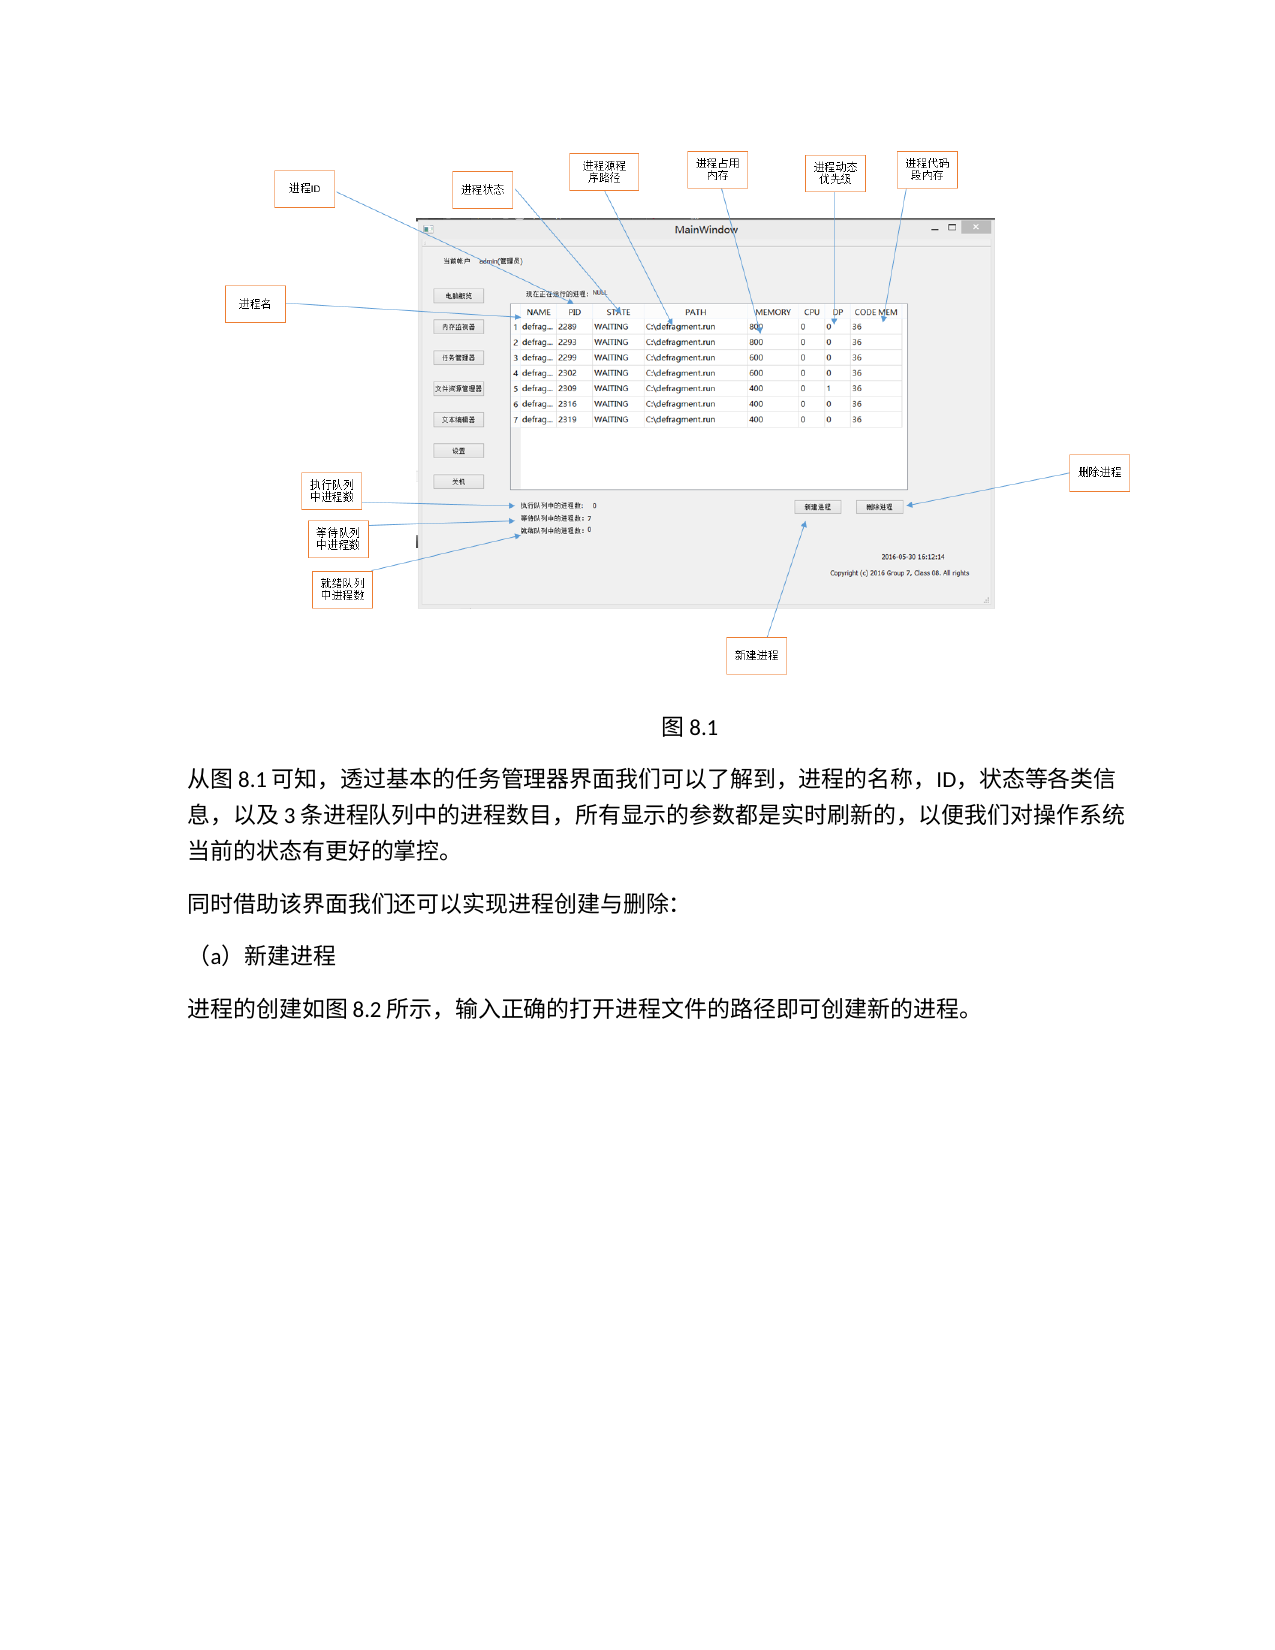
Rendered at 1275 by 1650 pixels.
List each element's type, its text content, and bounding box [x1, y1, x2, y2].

text 进程的创建如图8.2所示，输入正确的打开进程文件的路径即可创建新的进程。 [187, 991, 1125, 1024]
text 图8.1 [187, 709, 1125, 742]
text （a）新建进程 [187, 938, 1125, 971]
text 同时借助该界面我们还可以实现进程创建与删除： [187, 886, 1125, 919]
text 从图8.1可知，透过基本的任务管理器界面我们可以了解到，进程的名称，ID，状态等各类信息，以及3条进程队列中的进程数目，所有显示的参数都是实时刷新的，以便我们对操作系统当前的状态有更好的掌控。 [187, 761, 1125, 866]
picture [187, 150, 1163, 690]
